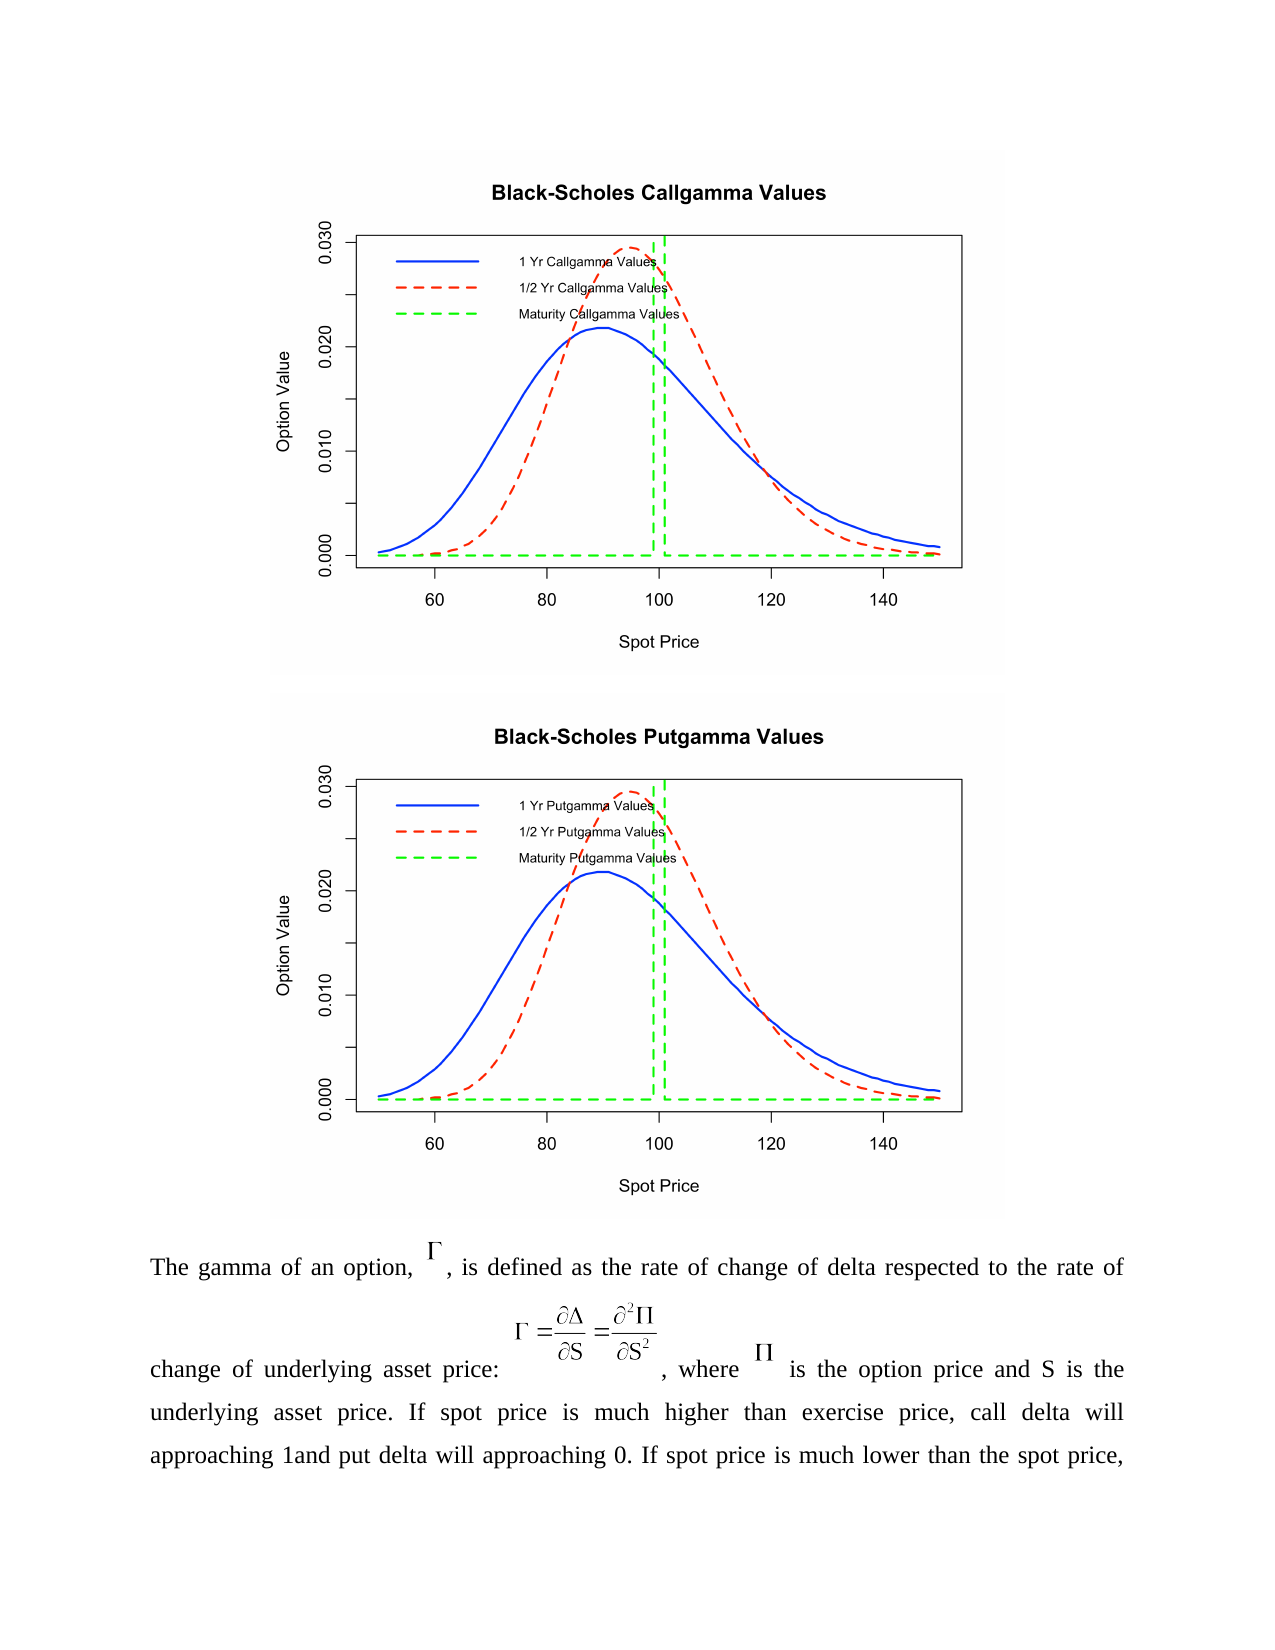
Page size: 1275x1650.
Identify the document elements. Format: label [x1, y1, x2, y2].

text [150, 1238, 1125, 1469]
picture [270, 150, 1005, 675]
picture [270, 693, 1005, 1219]
